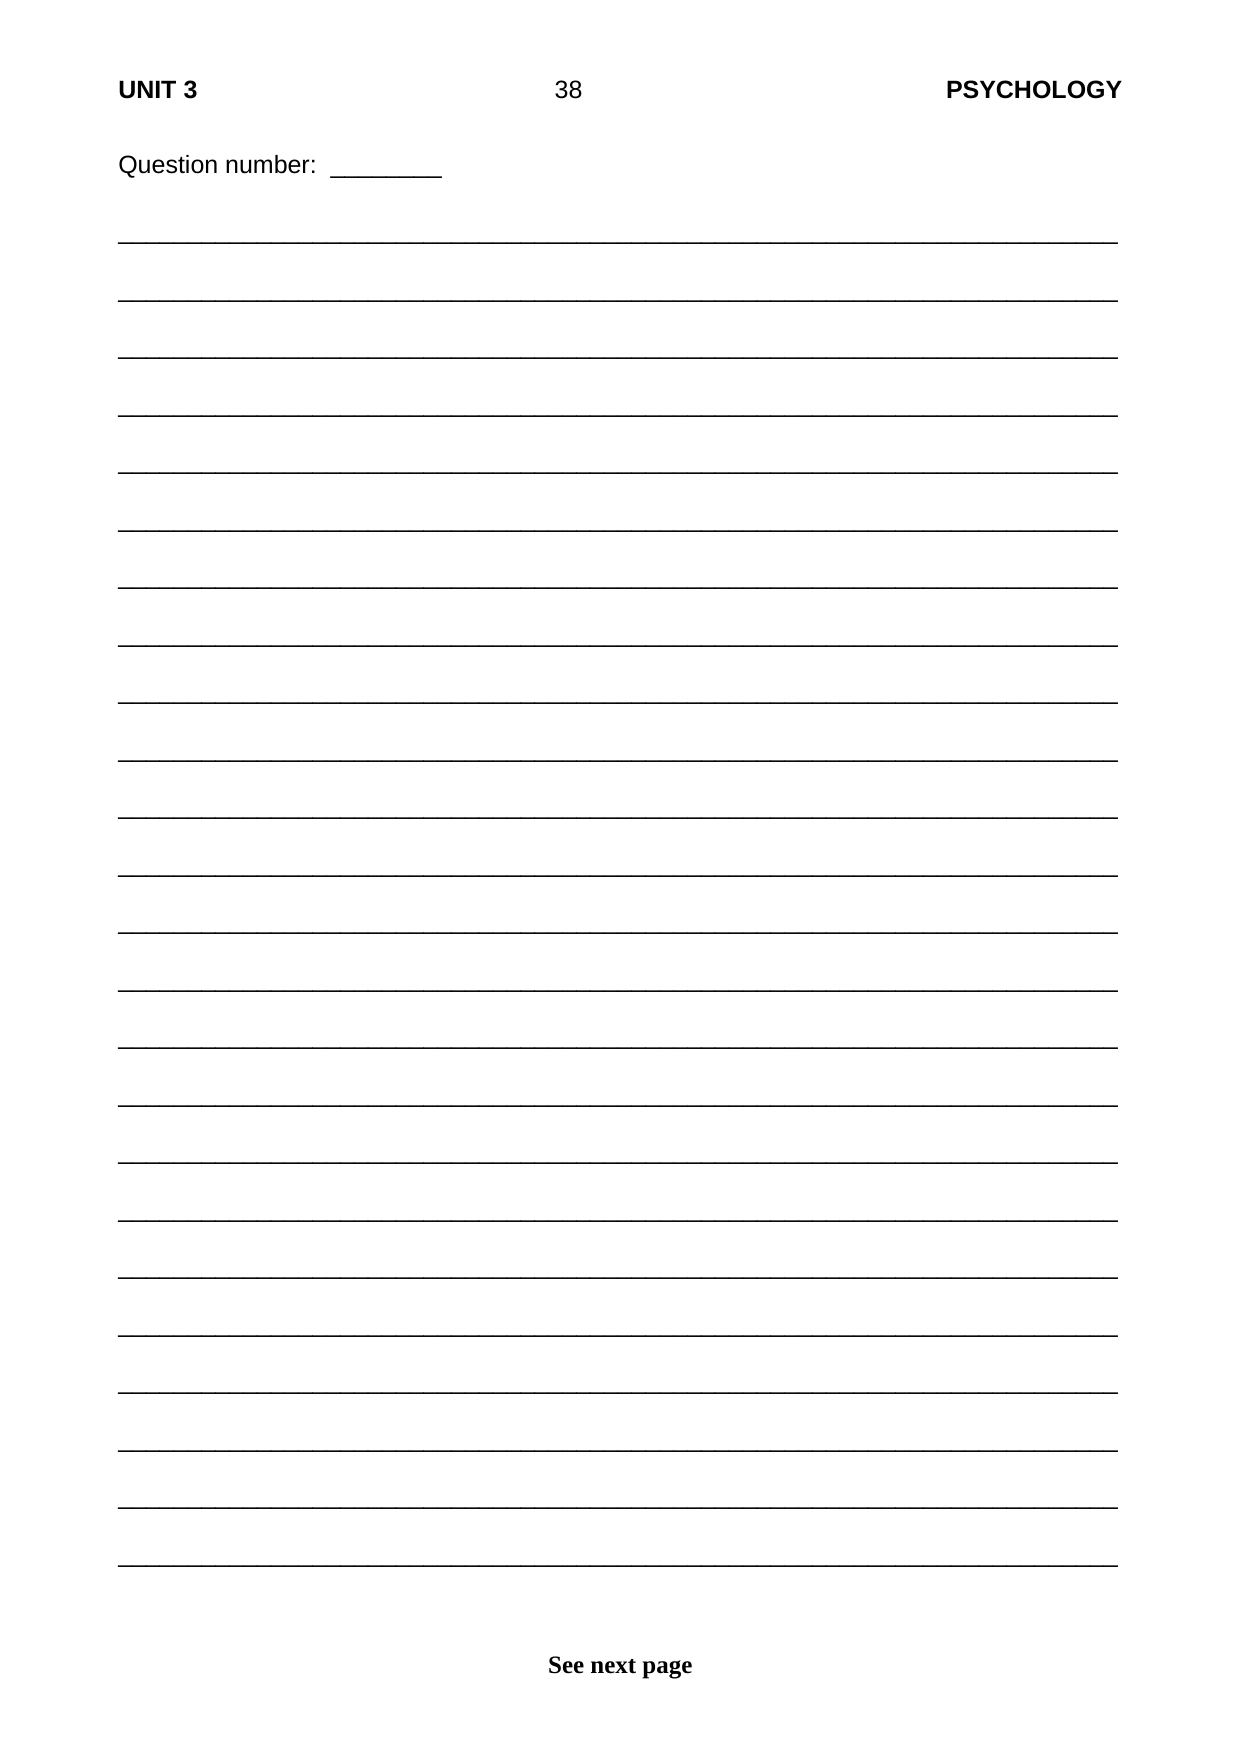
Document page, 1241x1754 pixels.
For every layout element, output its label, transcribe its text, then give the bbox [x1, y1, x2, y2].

text Question number: ________ [118, 150, 1122, 179]
